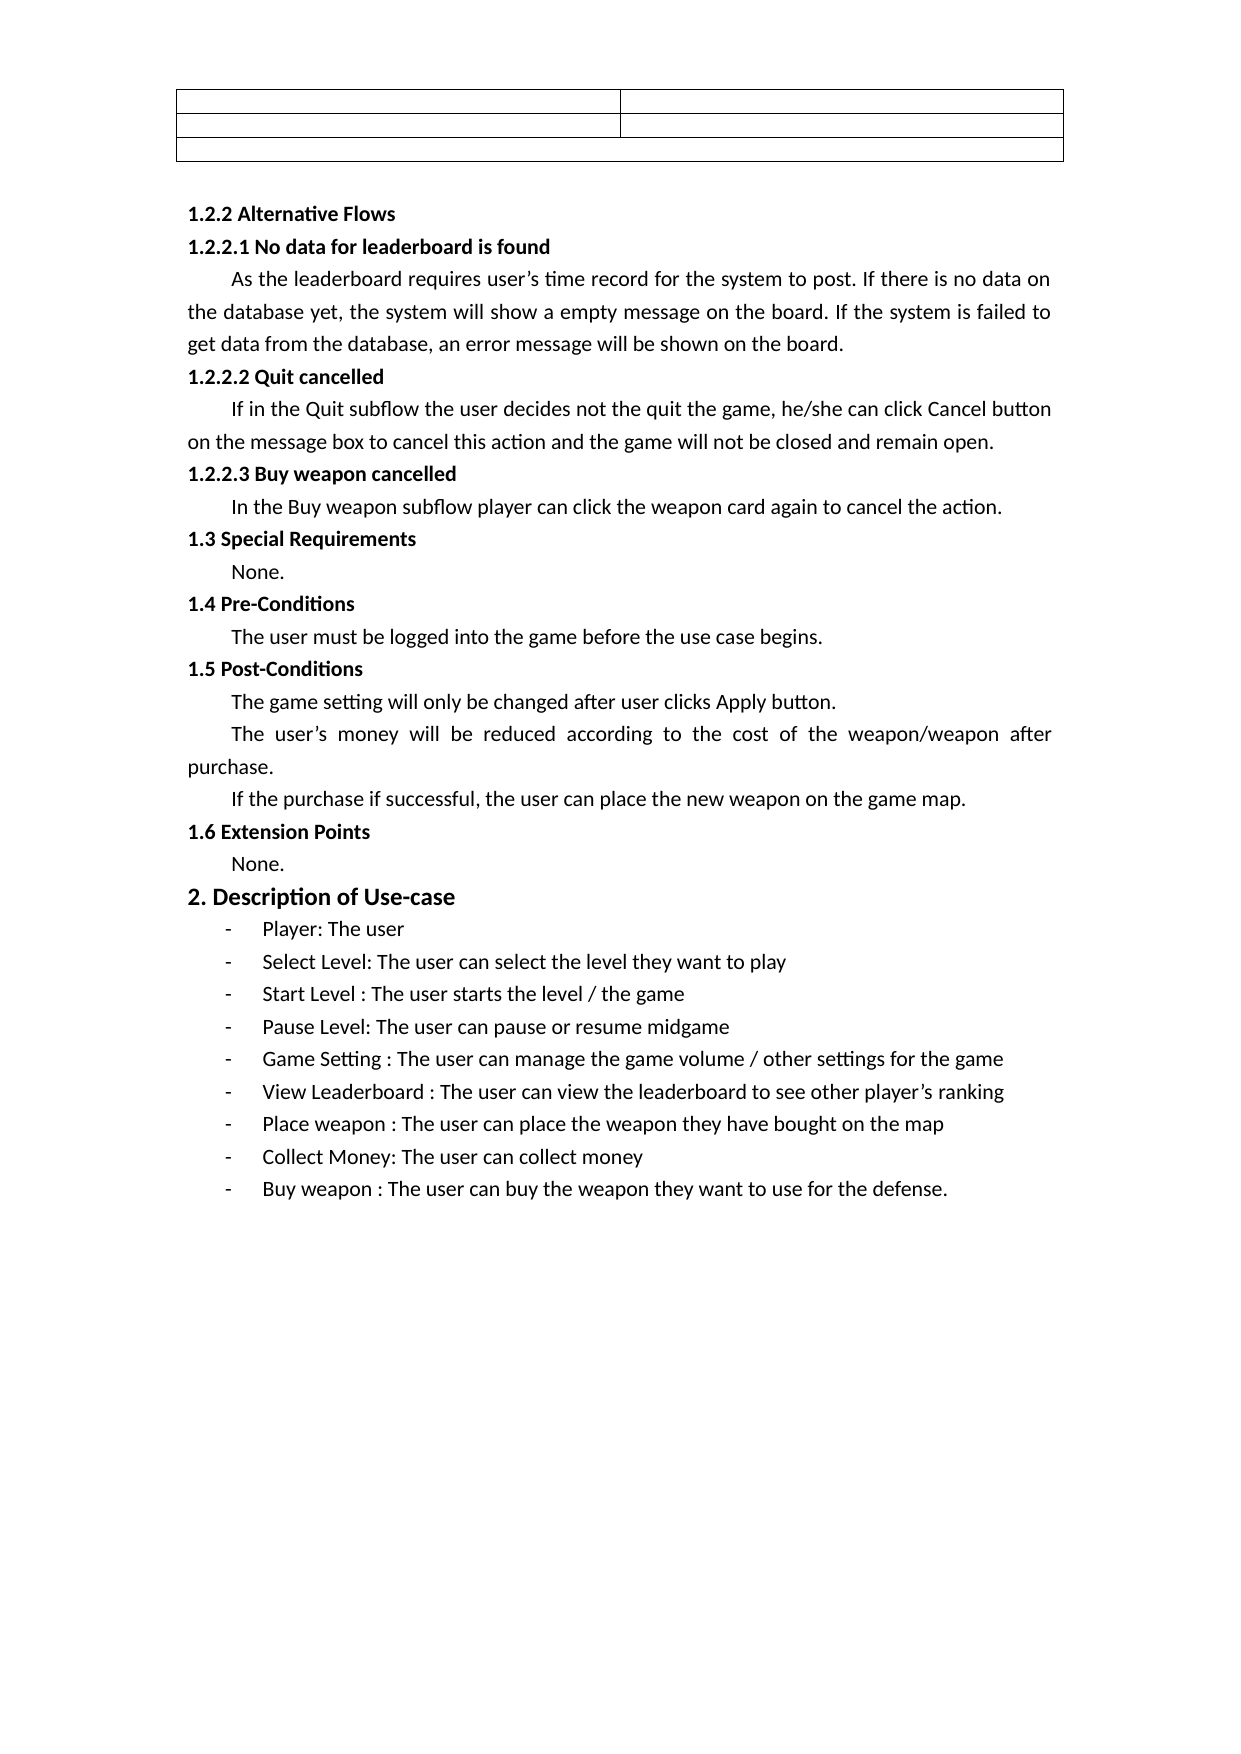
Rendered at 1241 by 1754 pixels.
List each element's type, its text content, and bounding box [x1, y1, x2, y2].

list The game setting will only be changed after user clicks Apply button. [187, 685, 1053, 717]
list The user must be logged into the game before the use case begins. [187, 620, 1053, 652]
list Start Level : The user starts the level / the game [225, 977, 1053, 1010]
list Buy weapon : The user can buy the weapon they want to use for the defense. [225, 1172, 1053, 1205]
list Game Setting : The user can manage the game volume / other settings for the game [225, 1042, 1053, 1075]
list If in the Quit subflow the user decides not the quit the game, he/she can click Cancel button on the message box to cancel this action and the game will not be closed and remain open. [187, 392, 1053, 457]
list View Leaderboard : The user can view the leaderboard to see other player’s ranking [225, 1075, 1053, 1107]
list Alternative Flows [187, 197, 1053, 230]
list None. [187, 555, 1053, 587]
list Extension Points [187, 815, 1053, 847]
list Player: The user [225, 912, 1053, 945]
list In the Buy weapon subflow player can click the weapon card again to cancel the action. [187, 490, 1053, 522]
list No data for leaderboard is found [187, 230, 1053, 262]
list Select Level: The user can select the level they want to play [225, 945, 1053, 977]
list The user’s money will be reduced according to the cost of the weapon/weapon after purchase. [187, 717, 1053, 782]
list Collect Money: The user can collect money [225, 1140, 1053, 1172]
list Buy weapon cancelled [187, 457, 1053, 490]
list As the leaderboard requires user’s time record for the system to post. If there is no data on the database yet, the system will show a empty message on the board. If the system is failed to get data from the database, an error message will be shown on the board. [187, 262, 1053, 360]
list None. [187, 847, 1053, 880]
list If the purchase if successful, the user can place the new weapon on the game map. [187, 782, 1053, 815]
list Pause Level: The user can pause or resume midgame [225, 1010, 1053, 1042]
list Place weapon : The user can place the weapon they have bought on the map [225, 1107, 1053, 1140]
list Special Requirements [187, 522, 1053, 555]
list Quit cancelled [187, 360, 1053, 392]
list Pre-Conditions [187, 587, 1053, 620]
list Description of Use-case [187, 880, 1053, 912]
list Post-Conditions [187, 652, 1053, 685]
